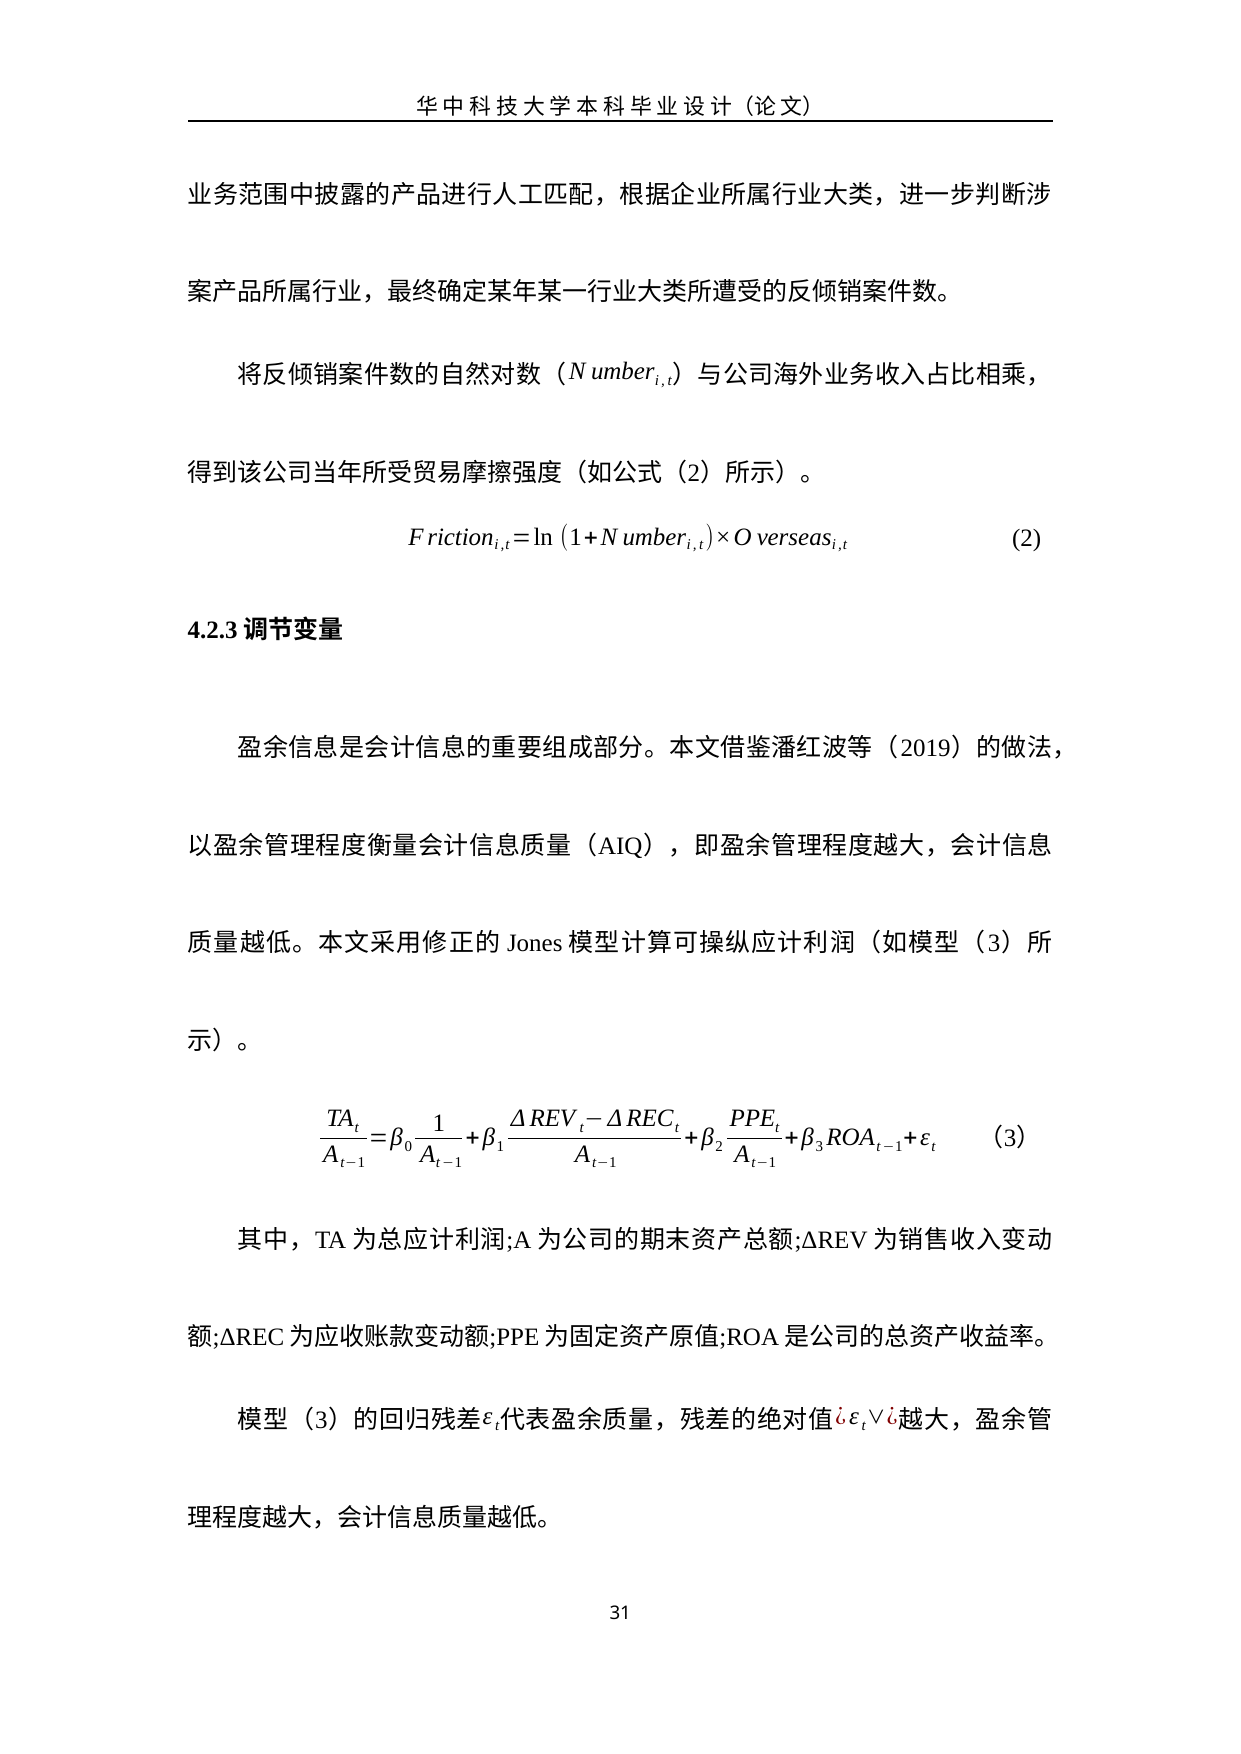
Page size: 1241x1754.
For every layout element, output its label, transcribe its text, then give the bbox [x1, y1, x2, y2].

text （3） [187, 1089, 1053, 1187]
subtitle 4.2.3 调节变量 [187, 595, 1053, 660]
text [187, 160, 1053, 322]
text 其中，TA为总应计利润;A为公司的期末资产总额;ΔREV为销售收入变动额;ΔREC为应收账款变动额;PPE为固定资产原值;ROA是公司的总资产收益率。 [187, 1205, 1053, 1367]
text (2) [187, 521, 1053, 553]
text 模型（3）的回归残差代表盈余质量，残差的绝对值越大，盈余管理程度越大，会计信息质量越低。 [187, 1385, 1053, 1548]
text 盈余信息是会计信息的重要组成部分。本文借鉴潘红波等（2019）的做法，以盈余管理程度衡量会计信息质量（AIQ），即盈余管理程度越大，会计信息质量越低。本文采用修正的Jones模型计算可操纵应计利润（如模型（3）所示）。 [187, 713, 1053, 1071]
text 将反倾销案件数的自然对数（）与公司海外业务收入占比相乘，得到该公司当年所受贸易摩擦强度（如公式（2）所示）。 [187, 340, 1053, 503]
